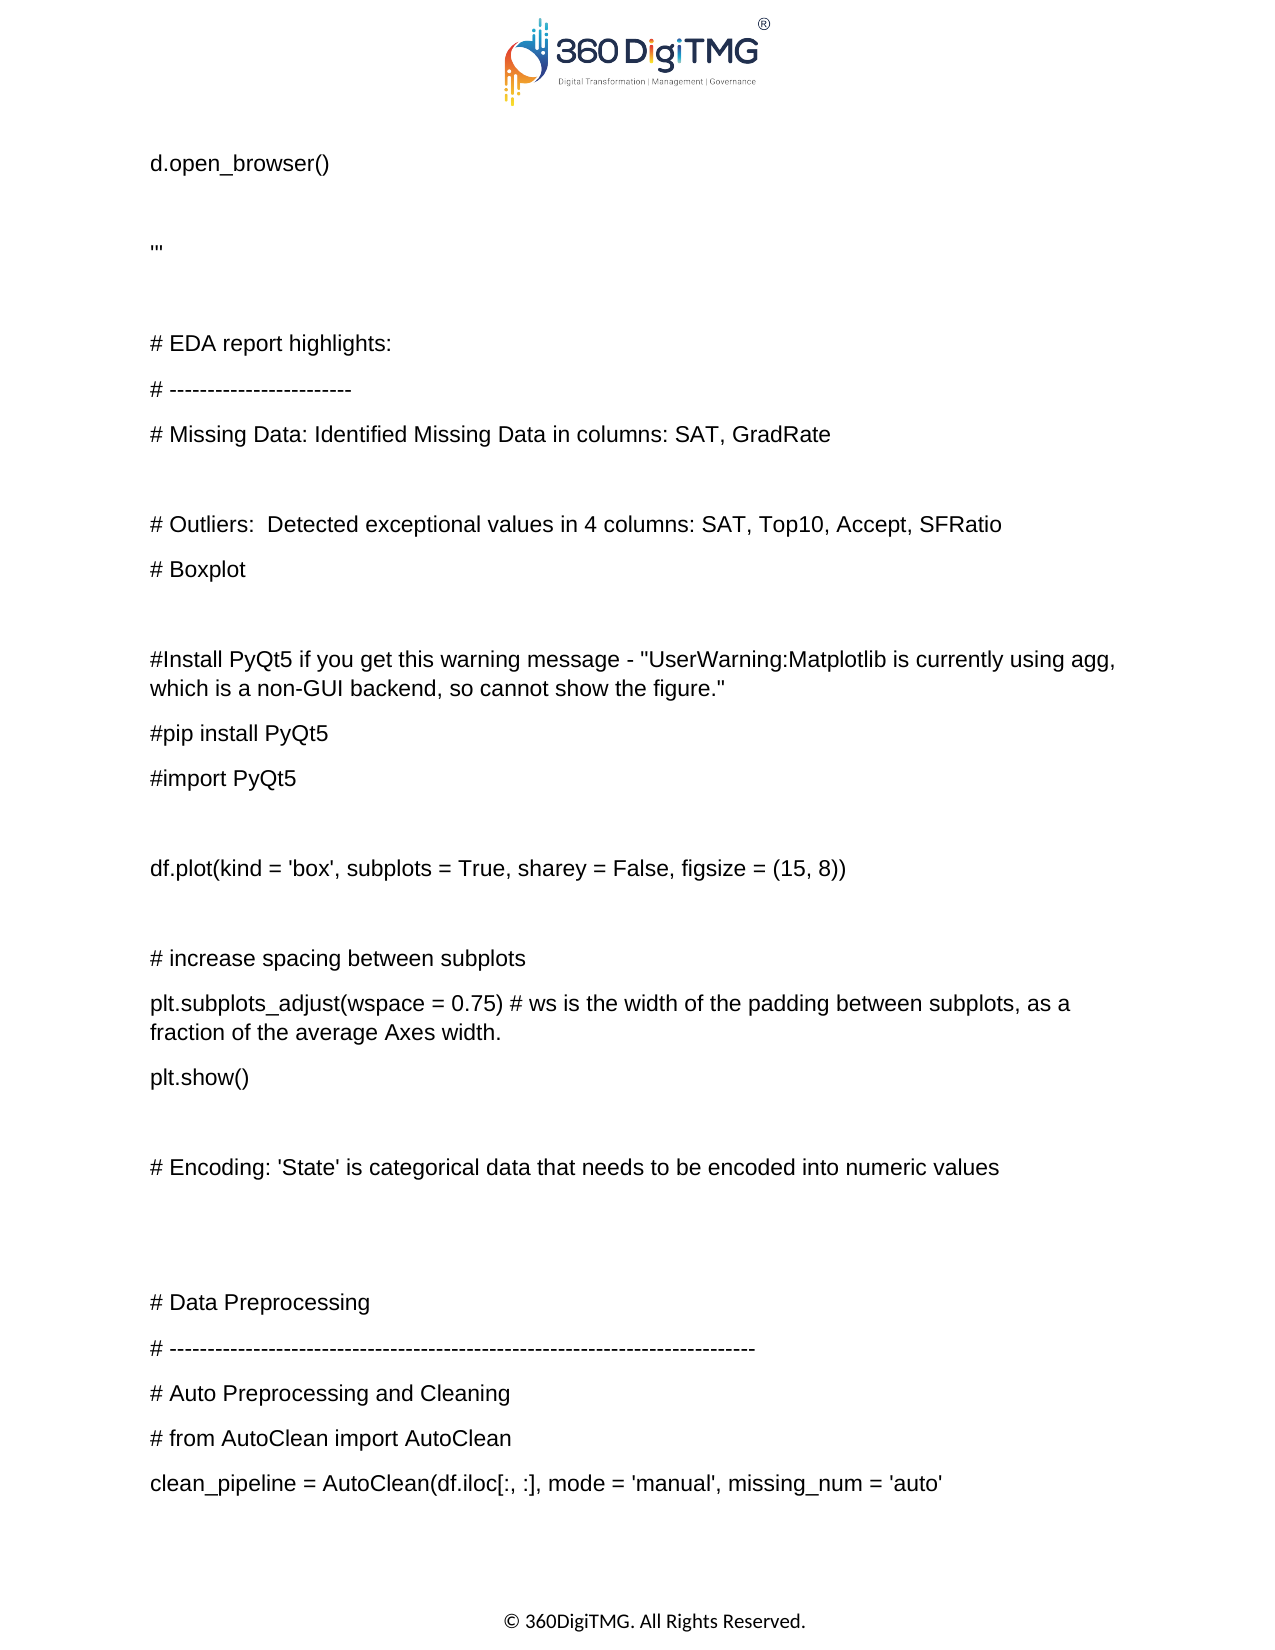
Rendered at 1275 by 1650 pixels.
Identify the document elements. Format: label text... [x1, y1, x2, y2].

text #pip install PyQt5 [150, 720, 1125, 746]
text # from AutoClean import AutoClean [150, 1425, 1125, 1451]
text plt.show() [150, 1064, 1125, 1090]
text d.open_browser() [150, 150, 1125, 176]
text # increase spacing between subplots [150, 945, 1125, 972]
text # ----------------------------------------------------------------------------- [150, 1334, 1125, 1361]
text df.plot(kind = 'box', subplots = True, sharey = False, figsize = (15, 8)) [150, 855, 1125, 881]
text # Data Preprocessing [150, 1289, 1125, 1316]
text #Install PyQt5 if you get this warning message - "UserWarning:Matplotlib is currently using agg, which is a non-GUI backend, so cannot show the figure." [150, 646, 1125, 701]
text # Missing Data: Identified Missing Data in columns: SAT, GradRate [150, 421, 1125, 447]
text clean_pipeline = AutoClean(df.iloc[:, :], mode = 'manual', missing_num = 'auto' [150, 1470, 1125, 1496]
text # EDA report highlights: [150, 330, 1125, 357]
text #import PyQt5 [150, 765, 1125, 791]
text # Boxplot [150, 556, 1125, 582]
picture [500, 13, 774, 111]
text # ------------------------ [150, 376, 1125, 402]
text # Outliers: Detected exceptional values in 4 columns: SAT, Top10, Accept, SFRatio [150, 511, 1125, 537]
text ''' [150, 240, 1125, 267]
text plt.subplots_adjust(wspace = 0.75) # ws is the width of the padding between subplots, as a fraction of the average Axes width. [150, 990, 1125, 1045]
text # Auto Preprocessing and Cleaning [150, 1379, 1125, 1406]
text # Encoding: 'State' is categorical data that needs to be encoded into numeric values [150, 1154, 1125, 1180]
